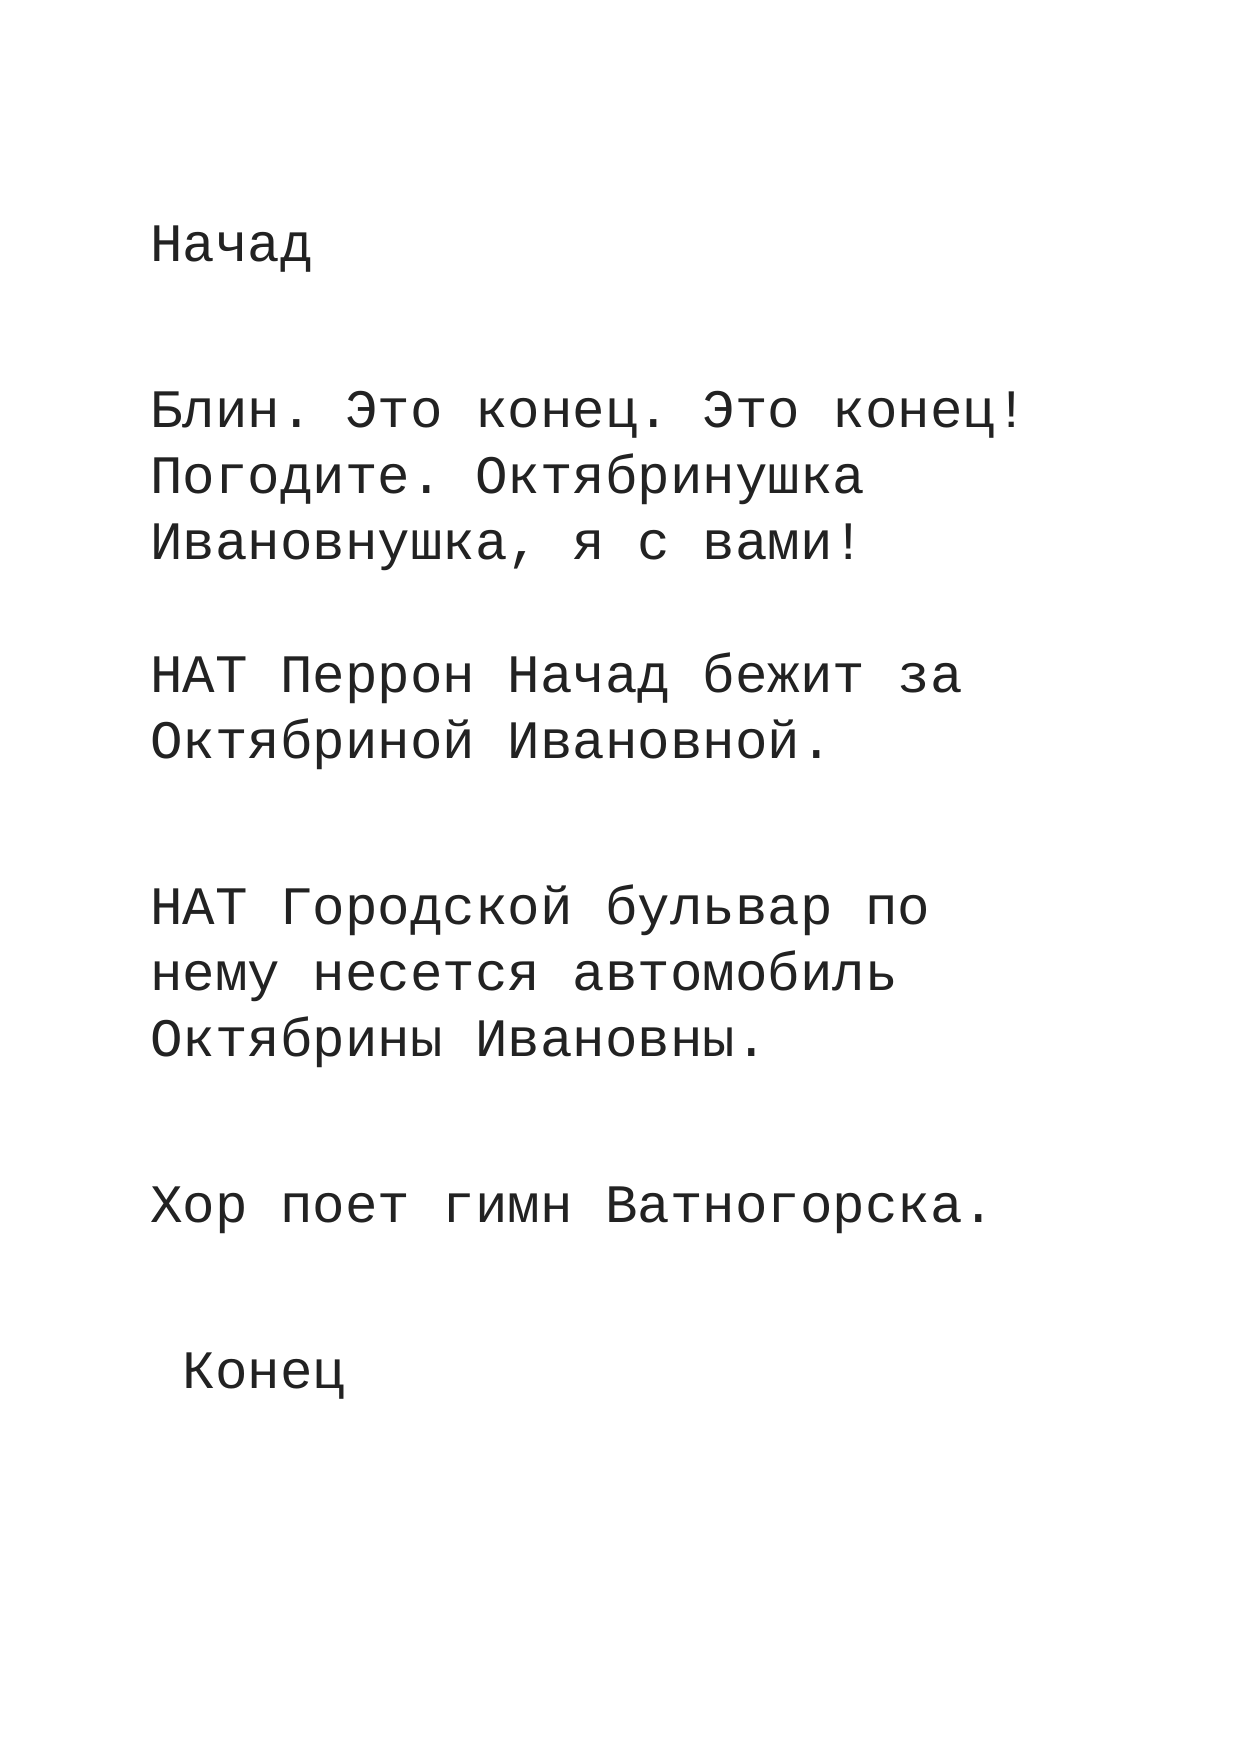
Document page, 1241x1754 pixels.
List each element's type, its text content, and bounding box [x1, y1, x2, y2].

text НАТ Городской бульвар по нему несется автомобиль Октябрины Ивановны. [150, 879, 1090, 1073]
text Хор поет гимн Ватногорска. [150, 1177, 1090, 1239]
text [150, 150, 1090, 278]
text Конец [150, 1343, 1090, 1603]
text Блин. Это конец. Это конец! Погодите. Октябринушка Ивановнушка, я с вами! НАТ Перрон Начад бежит за Октябриной Ивановной. [150, 382, 1090, 775]
